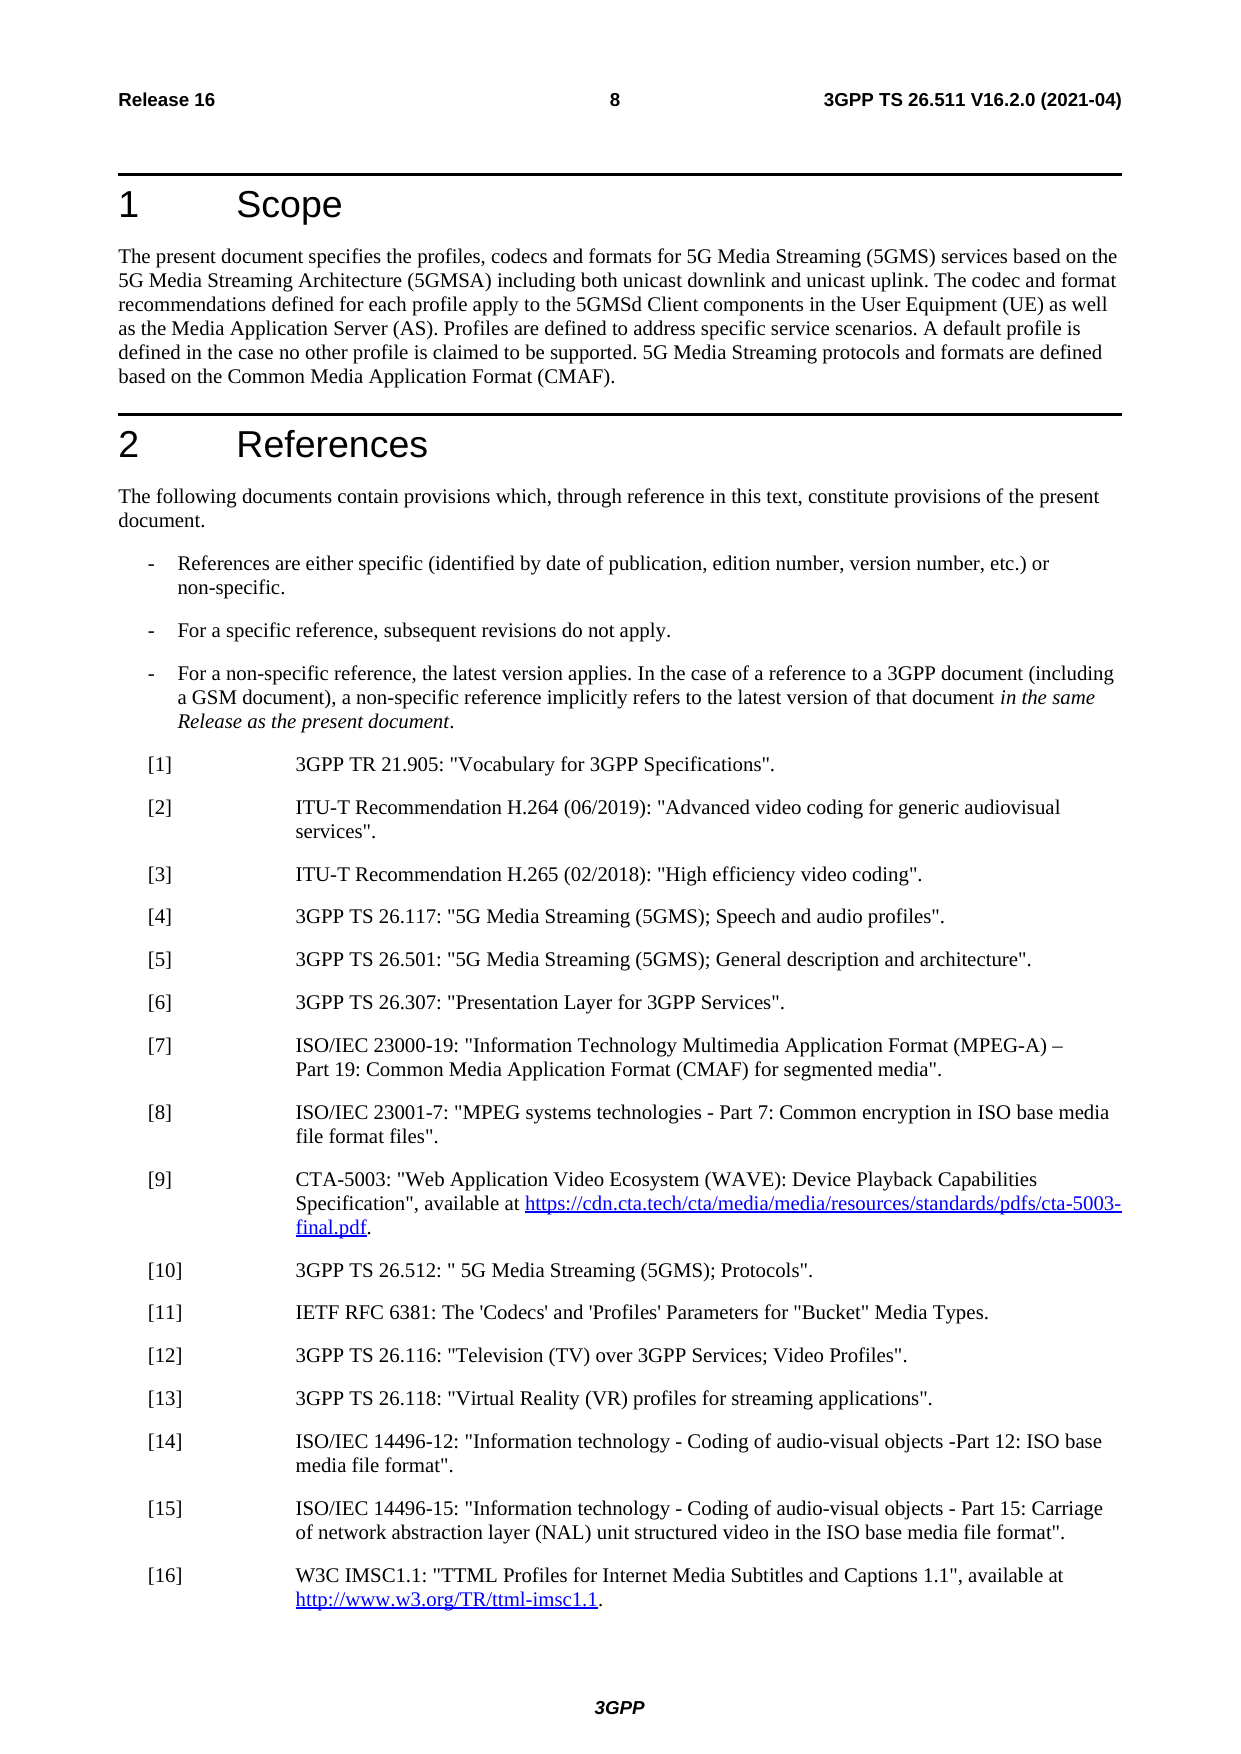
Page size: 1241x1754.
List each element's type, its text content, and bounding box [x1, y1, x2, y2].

text [12] 3GPP TS 26.116: "Television (TV) over 3GPP Services; Video Profiles". [148, 1343, 1122, 1367]
text [2] ITU-T Recommendation H.264 (06/2019): "Advanced video coding for generic audiovisual services". [148, 795, 1122, 843]
text [8] ISO/IEC 23001-7: "MPEG systems technologies - Part 7: Common encryption in ISO base media file format files". [148, 1100, 1122, 1148]
text [16] W3C IMSC1.1: "TTML Profiles for Internet Media Subtitles and Captions 1.1", available at http://www.w3.org/TR/ttml-imsc1.1. [148, 1562, 1122, 1611]
text The following documents contain provisions which, through reference in this text, constitute provisions of the present document. [118, 484, 1122, 532]
subtitle 2 References [118, 416, 1122, 466]
text - For a specific reference, subsequent revisions do not apply. [148, 618, 1122, 642]
text [14] ISO/IEC 14496-12: "Information technology - Coding of audio-visual objects -Part 12: ISO base media file format". [148, 1429, 1122, 1477]
text [7] ISO/IEC 23000-19: "Information Technology Multimedia Application Format (MPEG-A) – Part 19: Common Media Application Format (CMAF) for segmented media". [148, 1033, 1122, 1081]
text [11] IETF RFC 6381: The 'Codecs' and 'Profiles' Parameters for "Bucket" Media Types. [148, 1300, 1122, 1324]
text [5] 3GPP TS 26.501: "5G Media Streaming (5GMS); General description and architecture". [148, 947, 1122, 971]
text [9] CTA-5003: "Web Application Video Ecosystem (WAVE): Device Playback Capabilities Specification", available at https://cdn.cta.tech/cta/media/media/resources/standards/pdfs/cta-5003-final.pdf. [148, 1167, 1122, 1239]
text [6] 3GPP TS 26.307: "Presentation Layer for 3GPP Services". [148, 990, 1122, 1014]
text [1] 3GPP TR 21.905: "Vocabulary for 3GPP Specifications". [148, 752, 1122, 776]
text The present document specifies the profiles, codecs and formats for 5G Media Streaming (5GMS) services based on the 5G Media Streaming Architecture (5GMSA) including both unicast downlink and unicast uplink. The codec and format recommendations defined for each profile apply to the 5GMSd Client components in the User Equipment (UE) as well as the Media Application Server (AS). Profiles are defined to address specific service scenarios. A default profile is defined in the case no other profile is claimed to be supported. 5G Media Streaming protocols and formats are defined based on the Common Media Application Format (CMAF). [118, 244, 1122, 388]
text [3] ITU-T Recommendation H.265 (02/2018): "High efficiency video coding". [148, 862, 1122, 886]
text - For a non-specific reference, the latest version applies. In the case of a reference to a 3GPP document (including a GSM document), a non-specific reference implicitly refers to the latest version of that document in the same Release as the present document. [148, 661, 1122, 733]
text [15] ISO/IEC 14496-15: "Information technology - Coding of audio-visual objects - Part 15: Carriage of network abstraction layer (NAL) unit structured video in the ISO base media file format". [148, 1496, 1122, 1544]
text [13] 3GPP TS 26.118: "Virtual Reality (VR) profiles for streaming applications". [148, 1386, 1122, 1410]
subtitle 1 Scope [118, 176, 1122, 225]
text [4] 3GPP TS 26.117: "5G Media Streaming (5GMS); Speech and audio profiles". [148, 904, 1122, 928]
text - References are either specific (identified by date of publication, edition number, version number, etc.) or non-specific. [148, 551, 1122, 599]
text [10] 3GPP TS 26.512: " 5G Media Streaming (5GMS); Protocols". [148, 1257, 1122, 1282]
